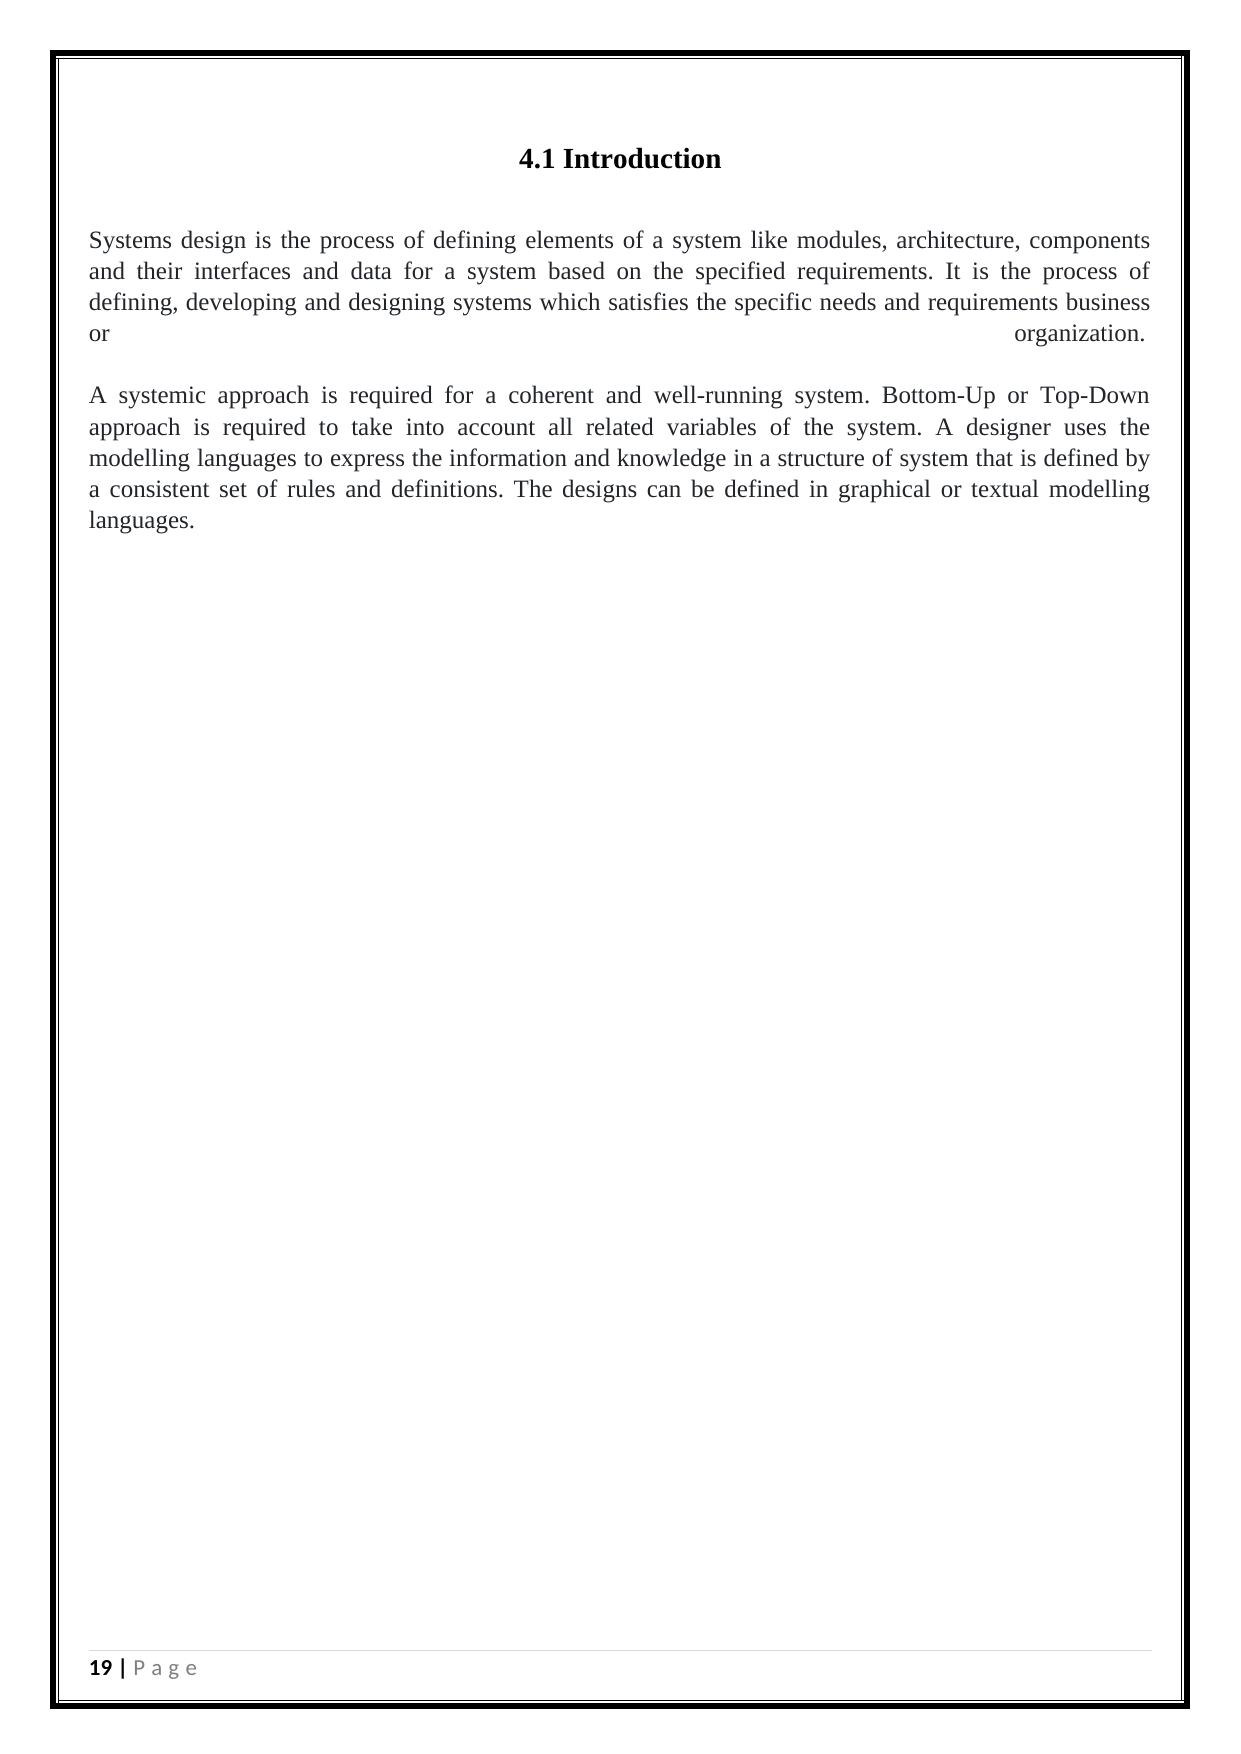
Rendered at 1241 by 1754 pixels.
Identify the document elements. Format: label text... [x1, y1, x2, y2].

text 4.1 Introduction [89, 141, 1152, 175]
text Systems design is the process of defining elements of a system like modules, architecture, components and their interfaces and data for a system based on the specified requirements. It is the process of defining, developing and designing systems which satisfies the specific needs and requirements business or organization. A systemic approach is required for a coherent and well-running system. Bottom-Up or Top-Down approach is required to take into account all related variables of the system. A designer uses the modelling languages to express the information and knowledge in a structure of system that is defined by a consistent set of rules and definitions. The designs can be defined in graphical or textual modelling languages. [89, 225, 1152, 564]
